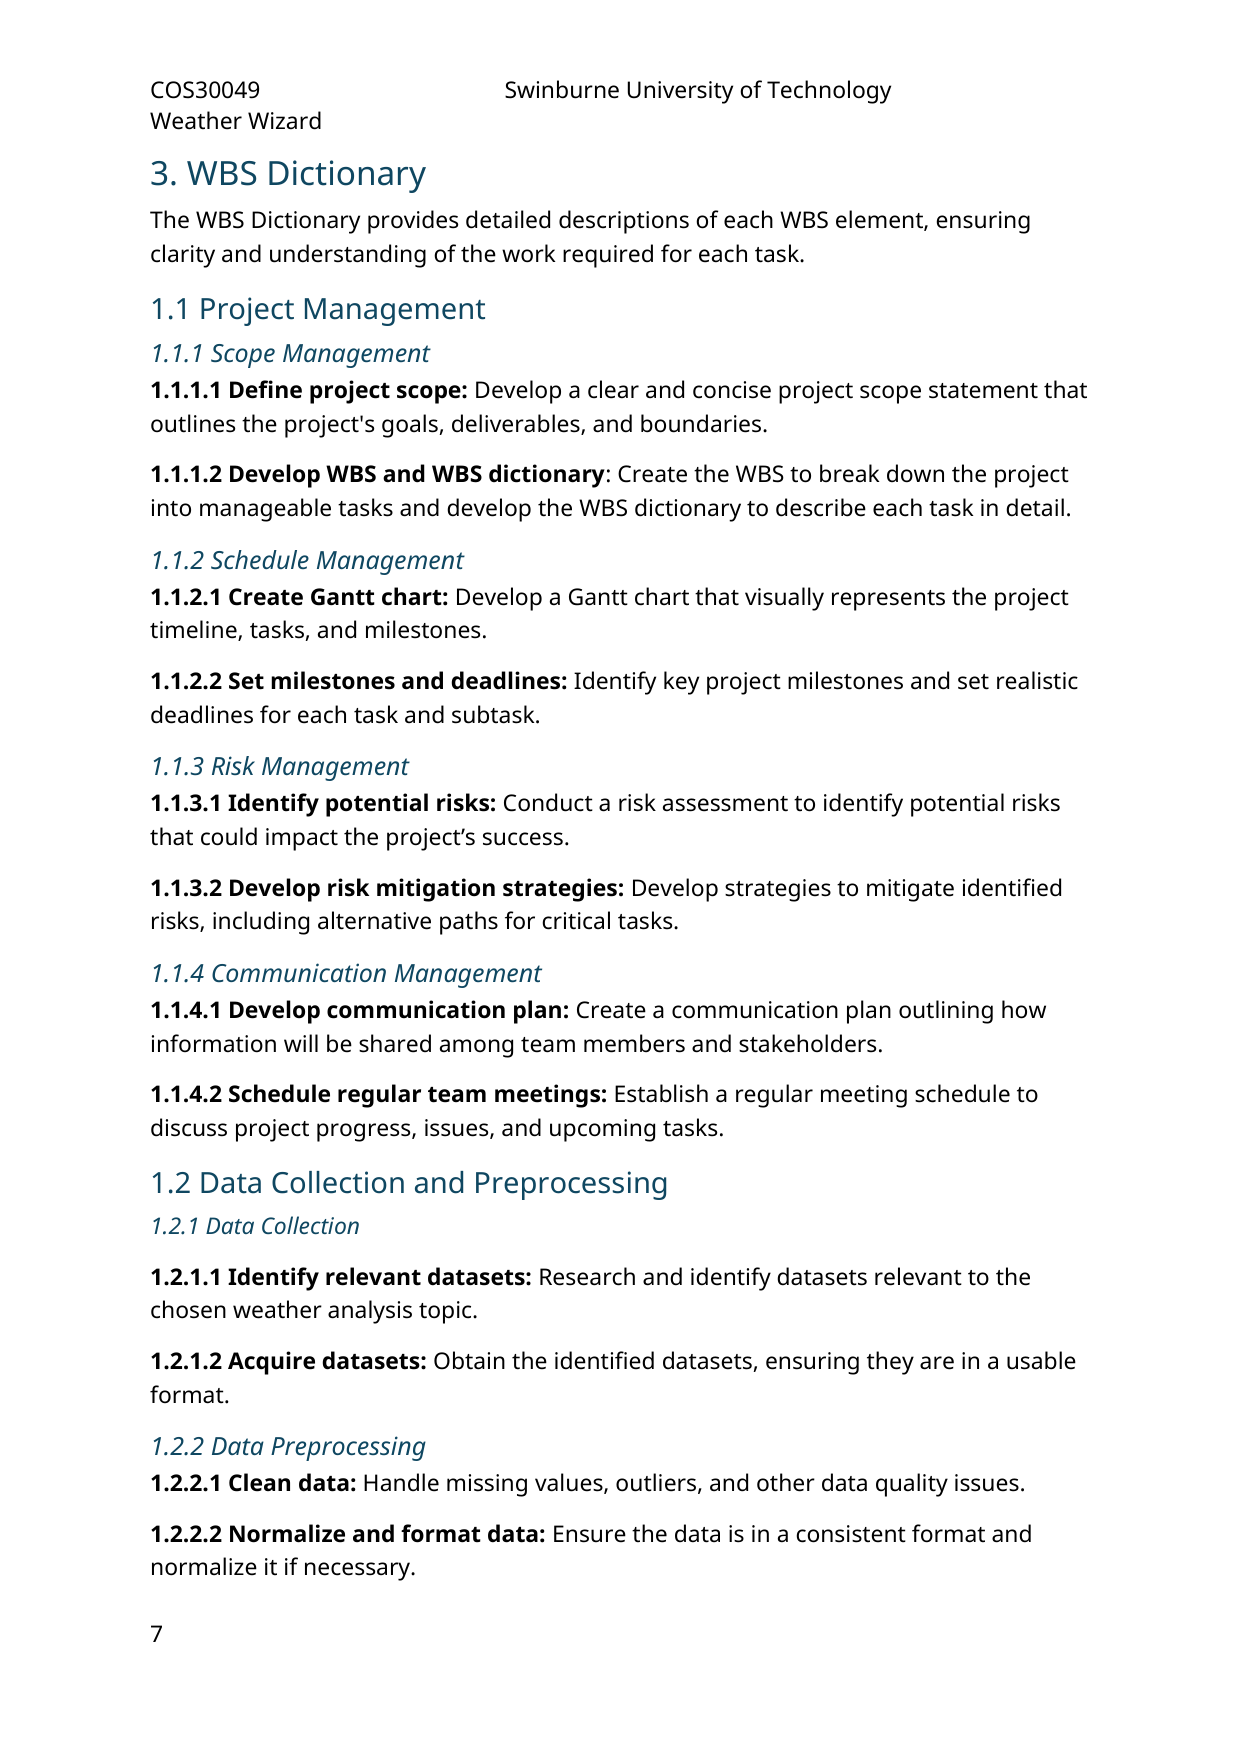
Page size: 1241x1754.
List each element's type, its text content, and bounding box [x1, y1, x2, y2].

subtitle 1.1.4 Communication Management [150, 956, 1090, 990]
subtitle 1.2 Data Collection and Preprocessing [150, 1162, 1090, 1202]
text 1.1.1.1 Define project scope: Develop a clear and concise project scope statement that outlines the project's goals, deliverables, and boundaries. [150, 374, 1090, 439]
text 1.2.2.2 Normalize and format data: Ensure the data is in a consistent format and normalize it if necessary. [150, 1518, 1090, 1583]
subtitle 1.1.2 Schedule Management [150, 542, 1090, 577]
text 1.2.1.1 Identify relevant datasets: Research and identify datasets relevant to the chosen weather analysis topic. [150, 1261, 1090, 1326]
subtitle 3. WBS Dictionary [150, 150, 1090, 195]
subtitle 1.1.1 Scope Management [150, 336, 1090, 370]
text 1.2.1.2 Acquire datasets: Obtain the identified datasets, ensuring they are in a usable format. [150, 1345, 1090, 1410]
text 1.1.1.2 Develop WBS and WBS dictionary: Create the WBS to break down the project into manageable tasks and develop the WBS dictionary to describe each task in detail. [150, 458, 1090, 523]
text 1.1.4.2 Schedule regular team meetings: Establish a regular meeting schedule to discuss project progress, issues, and upcoming tasks. [150, 1078, 1090, 1143]
text 1.1.2.2 Set milestones and deadlines: Identify key project milestones and set realistic deadlines for each task and subtask. [150, 665, 1090, 730]
subtitle 1.1.3 Risk Management [150, 749, 1090, 783]
text 1.1.2.1 Create Gantt chart: Develop a Gantt chart that visually represents the project timeline, tasks, and milestones. [150, 581, 1090, 646]
text 1.1.4.1 Develop communication plan: Create a communication plan outlining how information will be shared among team members and stakeholders. [150, 994, 1090, 1059]
text 1.2.1 Data Collection [150, 1210, 1090, 1241]
subtitle 1.2.2 Data Preprocessing [150, 1429, 1090, 1463]
text 1.1.3.1 Identify potential risks: Conduct a risk assessment to identify potential risks that could impact the project’s success. [150, 787, 1090, 852]
text The WBS Dictionary provides detailed descriptions of each WBS element, ensuring clarity and understanding of the work required for each task. [150, 204, 1090, 269]
text 1.1.3.2 Develop risk mitigation strategies: Develop strategies to mitigate identified risks, including alternative paths for critical tasks. [150, 871, 1090, 936]
subtitle 1.1 Project Management [150, 288, 1090, 328]
text 1.2.2.1 Clean data: Handle missing values, outliers, and other data quality issues. [150, 1467, 1090, 1498]
